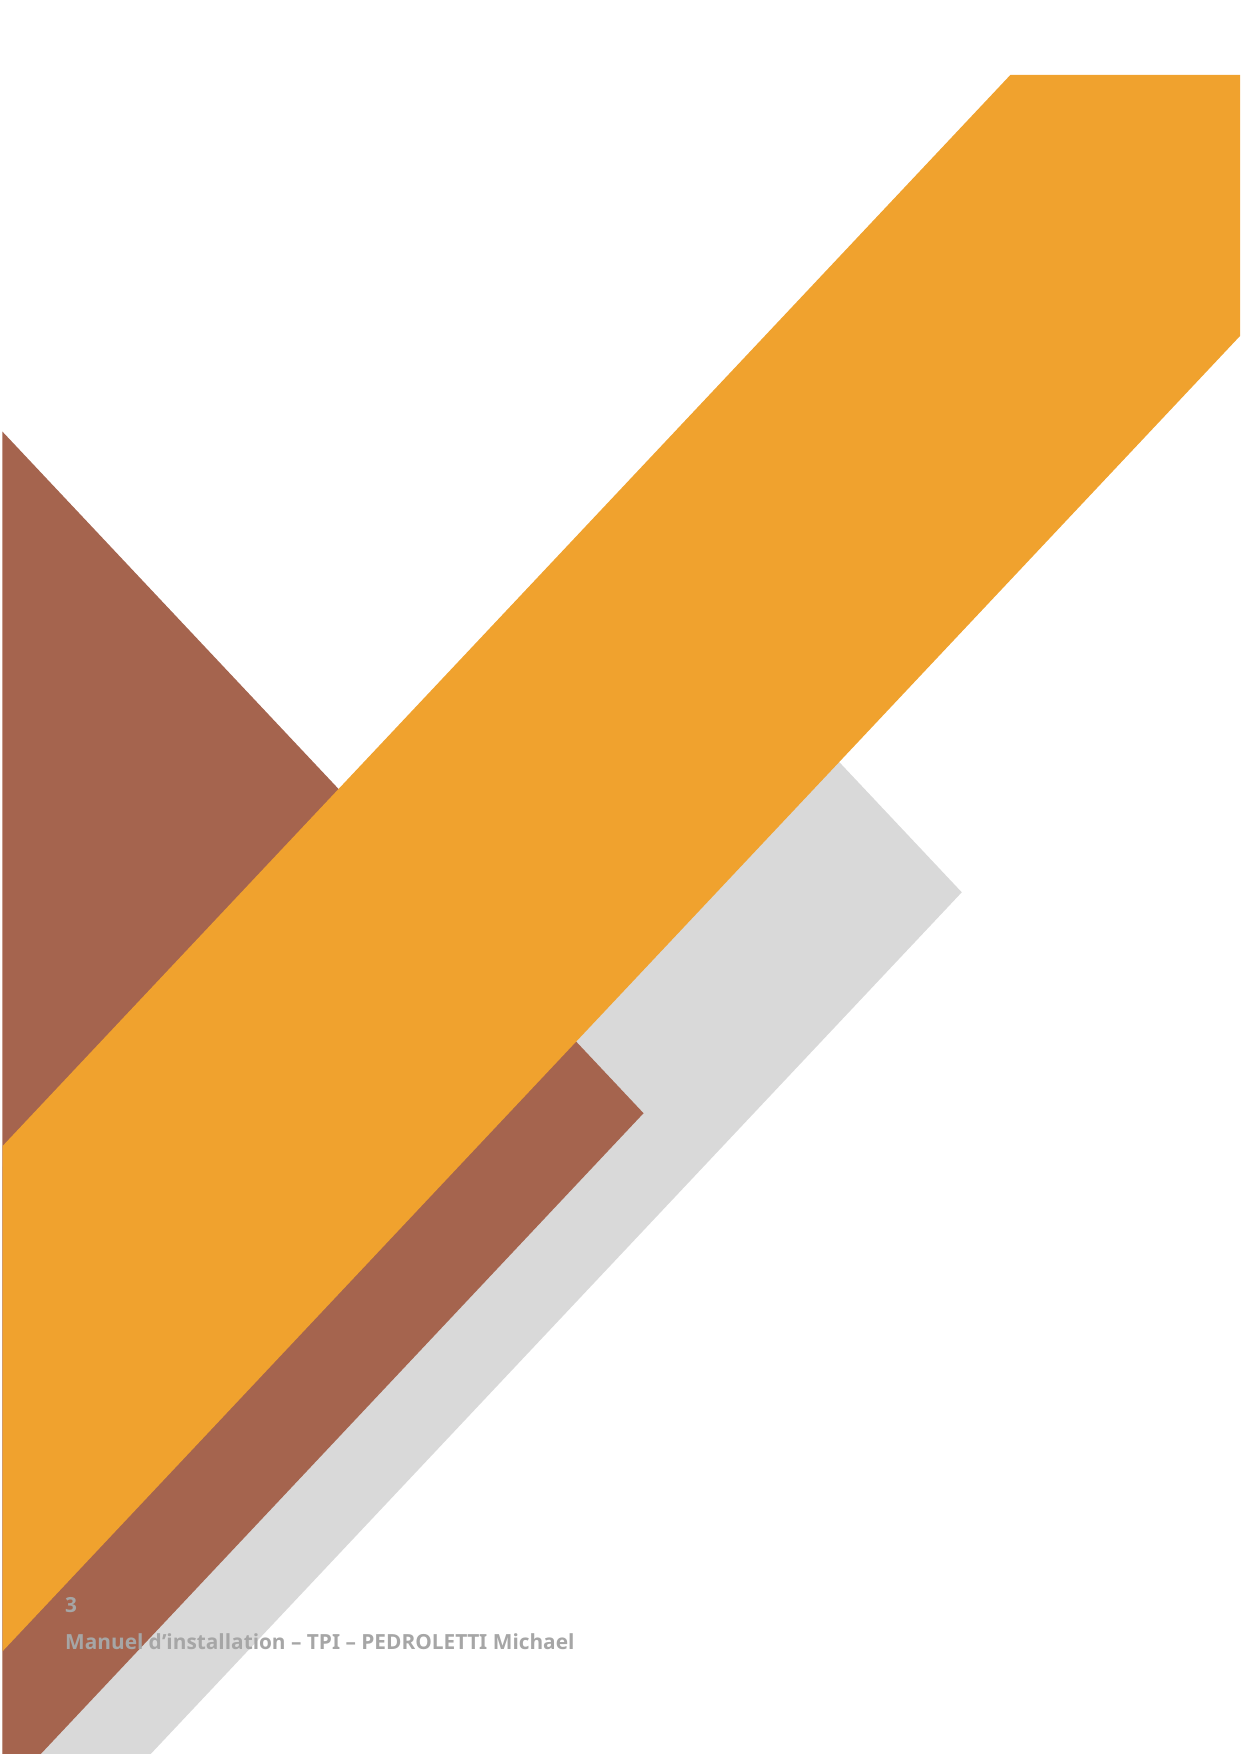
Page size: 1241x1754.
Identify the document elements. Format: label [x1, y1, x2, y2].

table_cell [65, 75, 627, 1590]
table_cell [627, 75, 1172, 1590]
